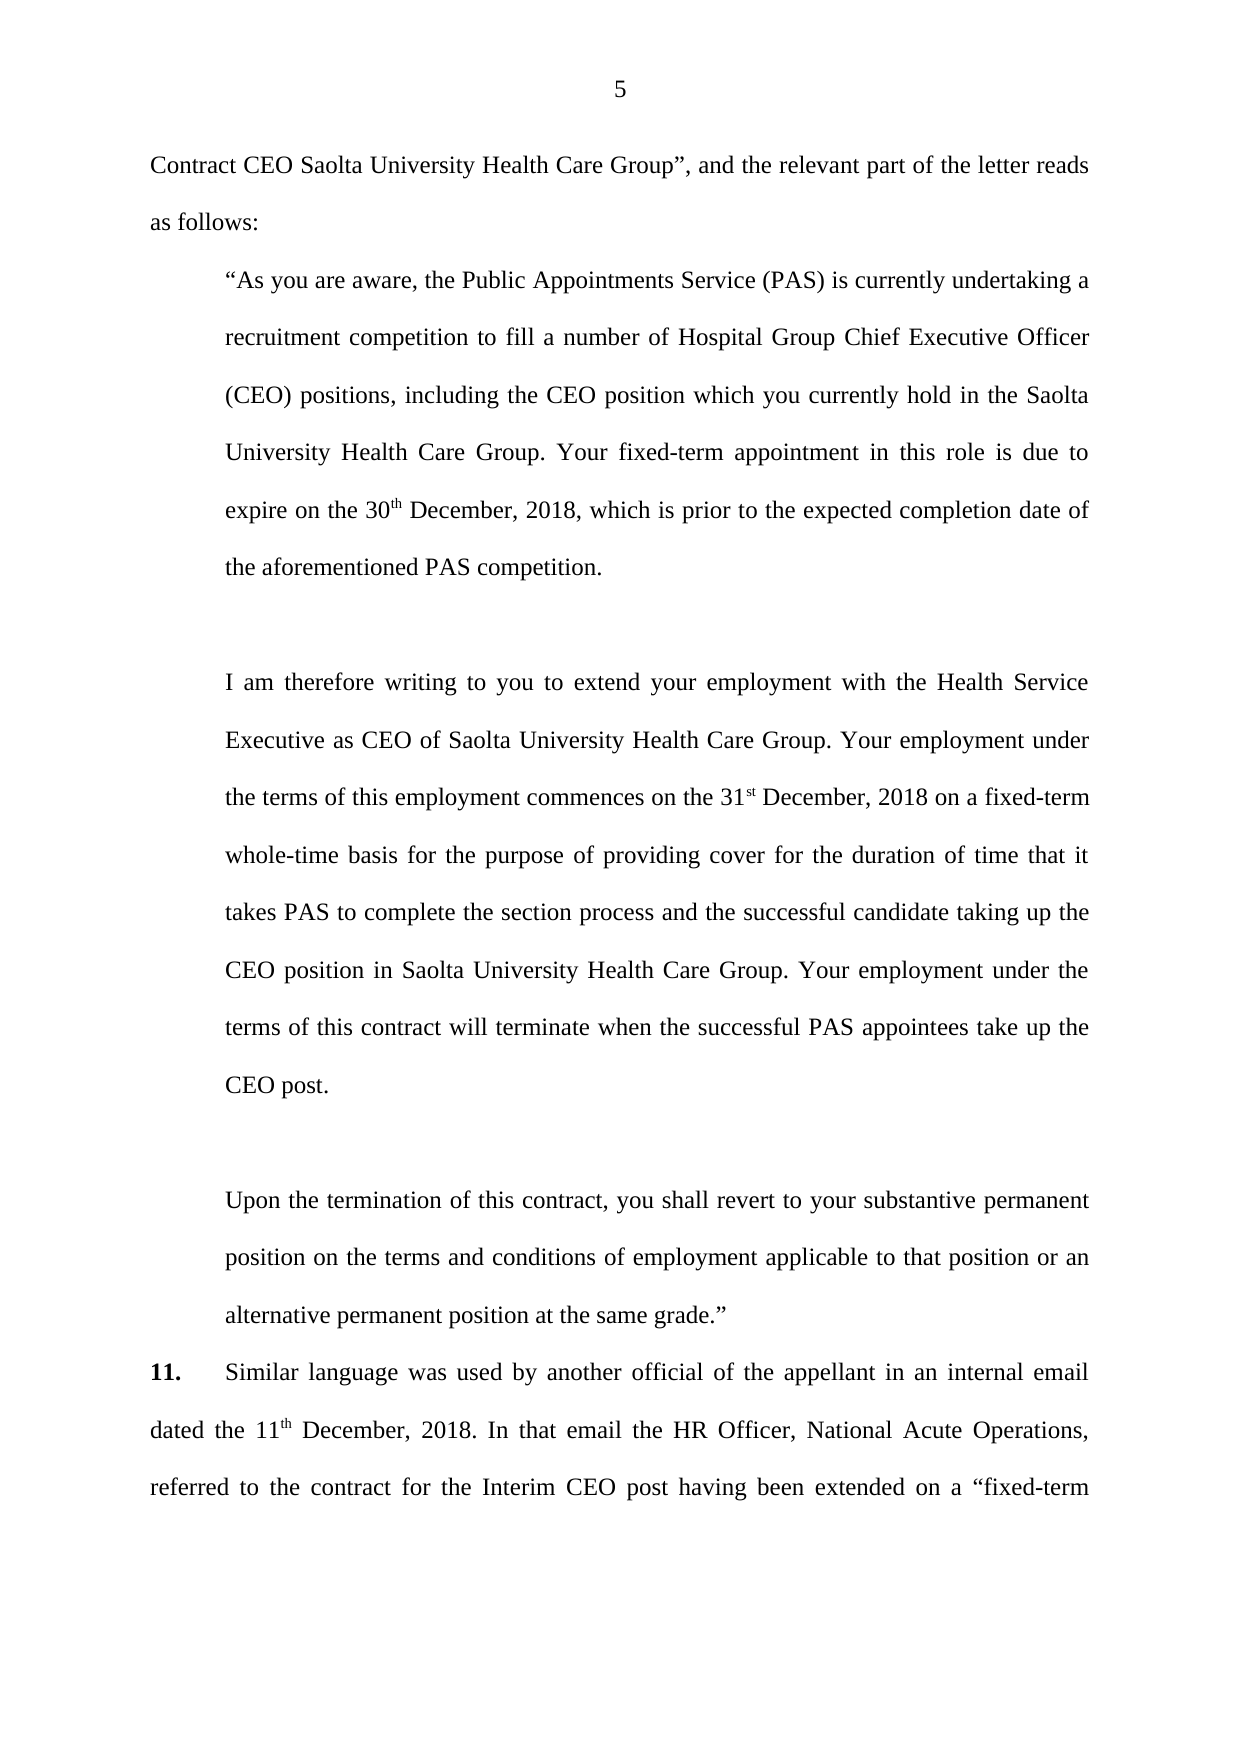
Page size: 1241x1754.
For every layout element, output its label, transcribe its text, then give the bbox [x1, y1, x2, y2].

list “As you are aware, the Public Appointments Service (PAS) is currently undertaking a recruitment competition to fill a number of Hospital Group Chief Executive Officer (CEO) positions, including the CEO position which you currently hold in the Saolta University Health Care Group. Your fixed-term appointment in this role is due to expire on the 30th December, 2018, which is prior to the expected completion date of the aforementioned PAS competition. [150, 265, 1090, 581]
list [150, 1357, 1090, 1501]
list Upon the termination of this contract, you shall revert to your substantive permanent position on the terms and conditions of employment applicable to that position or an alternative permanent position at the same grade.” [150, 1185, 1090, 1329]
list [150, 150, 1090, 236]
list I am therefore writing to you to extend your employment with the Health Service Executive as CEO of Saolta University Health Care Group. Your employment under the terms of this employment commences on the 31st December, 2018 on a fixed-term whole-time basis for the purpose of providing cover for the duration of time that it takes PAS to complete the section process and the successful candidate taking up the CEO position in Saolta University Health Care Group. Your employment under the terms of this contract will terminate when the successful PAS appointees take up the CEO post. [150, 667, 1090, 1099]
